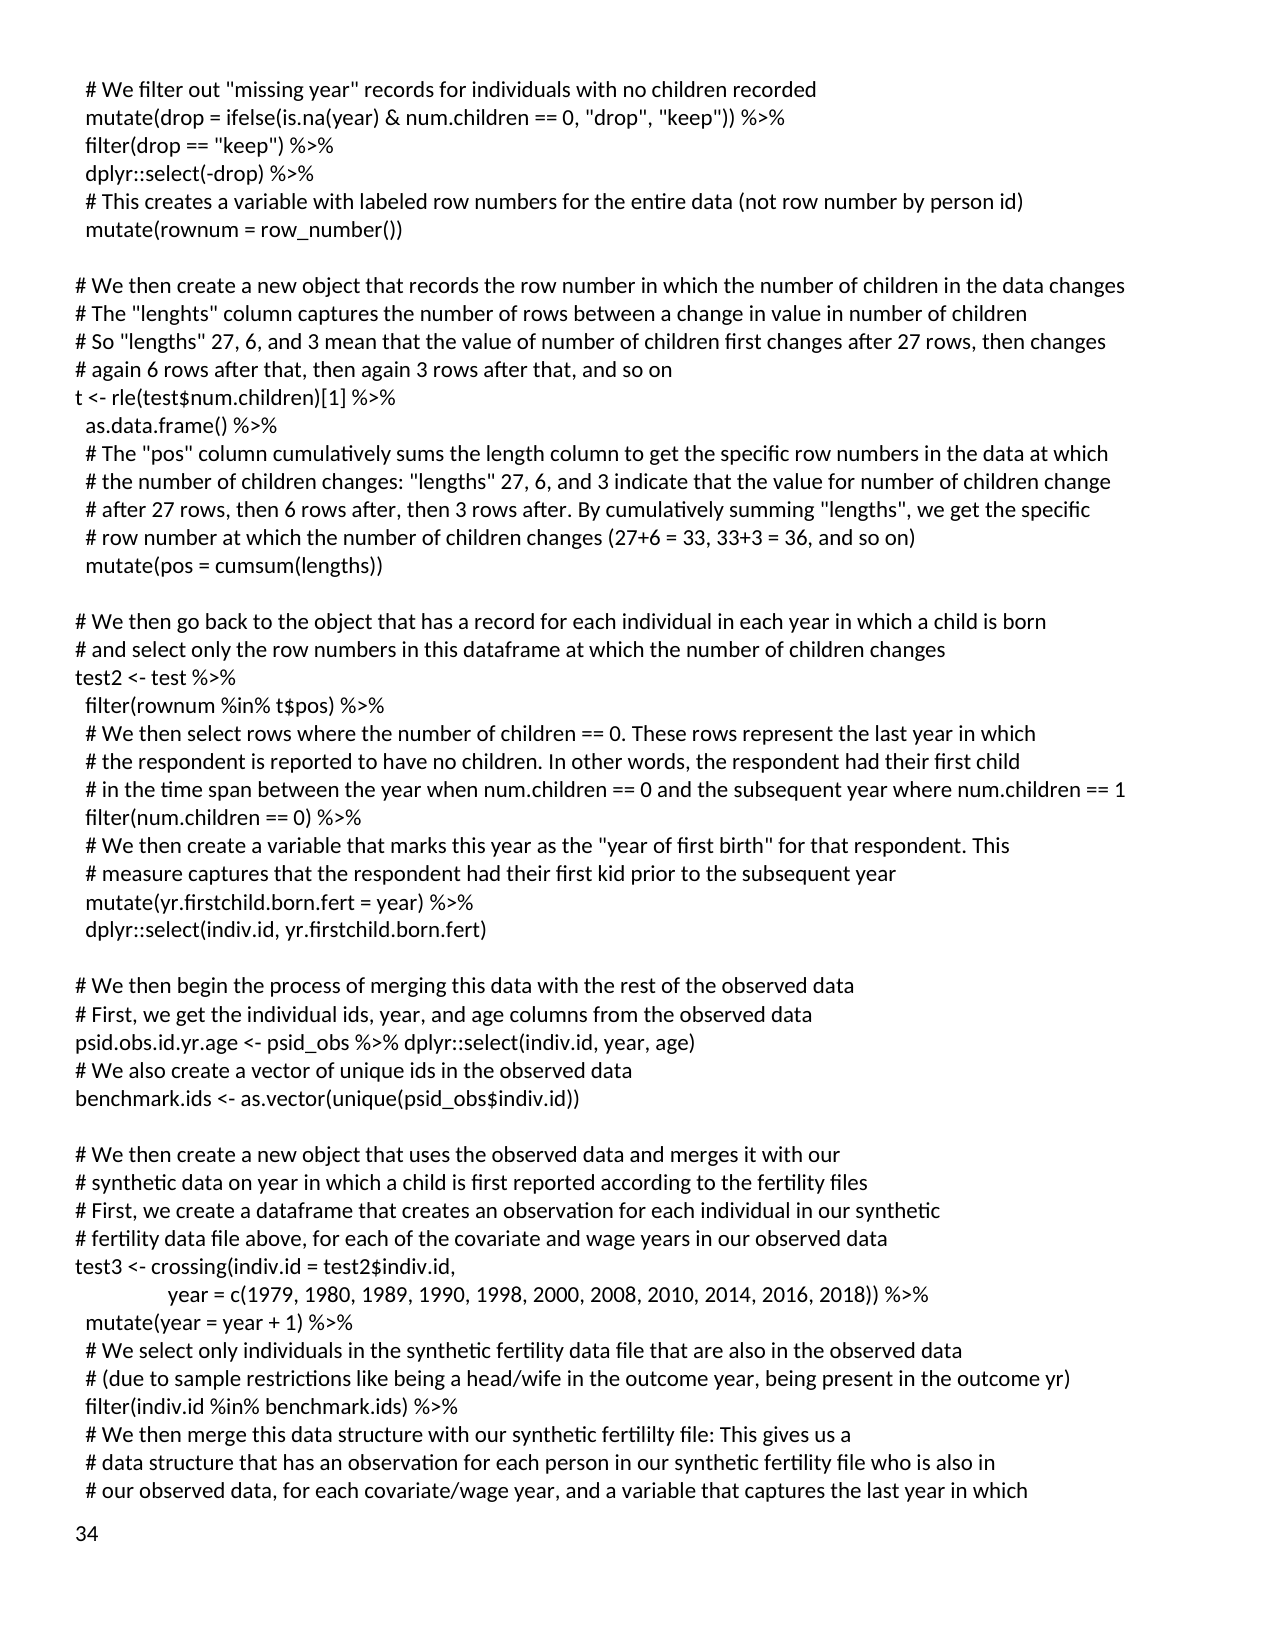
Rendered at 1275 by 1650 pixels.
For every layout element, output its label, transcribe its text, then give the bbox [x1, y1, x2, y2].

text mutate(yr.firstchild.born.fert = year) %>% [75, 888, 1200, 916]
text # We then select rows where the number of children == 0. These rows represent the last year in which [75, 719, 1200, 747]
text # data structure that has an observation for each person in our synthetic fertility file who is also in [75, 1448, 1200, 1476]
text test2 <- test %>% [75, 663, 1200, 691]
text dplyr::select(-drop) %>% [75, 159, 1200, 187]
text # We then merge this data structure with our synthetic fertililty file: This gives us a [75, 1420, 1200, 1448]
text filter(indiv.id %in% benchmark.ids) %>% [75, 1392, 1200, 1420]
text # measure captures that the respondent had their first kid prior to the subsequent year [75, 859, 1200, 888]
text # in the time span between the year when num.children == 0 and the subsequent year where num.children == 1 [75, 776, 1200, 803]
text dplyr::select(indiv.id, yr.firstchild.born.fert) [75, 916, 1200, 944]
text mutate(drop = ifelse(is.na(year) & num.children == 0, "drop", "keep")) %>% [75, 103, 1200, 131]
text as.data.frame() %>% [75, 411, 1200, 439]
text filter(num.children == 0) %>% [75, 803, 1200, 832]
text mutate(year = year + 1) %>% [75, 1308, 1200, 1336]
text mutate(pos = cumsum(lengths)) [75, 551, 1200, 579]
text # We then create a new object that uses the observed data and merges it with our [75, 1140, 1200, 1168]
text # First, we get the individual ids, year, and age columns from the observed data [75, 1000, 1200, 1028]
text # after 27 rows, then 6 rows after, then 3 rows after. By cumulatively summing "lengths", we get the specific [75, 495, 1200, 523]
text # First, we create a dataframe that creates an observation for each individual in our synthetic [75, 1196, 1200, 1224]
text filter(drop == "keep") %>% [75, 131, 1200, 159]
text # the number of children changes: "lengths" 27, 6, and 3 indicate that the value for number of children change [75, 467, 1200, 495]
text # We then create a variable that marks this year as the "year of first birth" for that respondent. This [75, 832, 1200, 859]
text # The "lenghts" column captures the number of rows between a change in value in number of children [75, 299, 1200, 327]
text # again 6 rows after that, then again 3 rows after that, and so on [75, 355, 1200, 383]
text benchmark.ids <- as.vector(unique(psid_obs$indiv.id)) [75, 1084, 1200, 1112]
text # (due to sample restrictions like being a head/wife in the outcome year, being present in the outcome yr) [75, 1364, 1200, 1392]
text # synthetic data on year in which a child is first reported according to the fertility files [75, 1168, 1200, 1196]
text # our observed data, for each covariate/wage year, and a variable that captures the last year in which [75, 1476, 1200, 1504]
text filter(rownum %in% t$pos) %>% [75, 691, 1200, 719]
text year = c(1979, 1980, 1989, 1990, 1998, 2000, 2008, 2010, 2014, 2016, 2018)) %>% [75, 1280, 1200, 1308]
text # This creates a variable with labeled row numbers for the entire data (not row number by person id) [75, 187, 1200, 215]
text # We then begin the process of merging this data with the rest of the observed data [75, 972, 1200, 1000]
text # row number at which the number of children changes (27+6 = 33, 33+3 = 36, and so on) [75, 523, 1200, 551]
text # We then create a new object that records the row number in which the number of children in the data changes [75, 271, 1200, 299]
text # The "pos" column cumulatively sums the length column to get the specific row numbers in the data at which [75, 439, 1200, 467]
text t <- rle(test$num.children)[1] %>% [75, 383, 1200, 411]
text # We then go back to the object that has a record for each individual in each year in which a child is born [75, 607, 1200, 635]
text test3 <- crossing(indiv.id = test2$indiv.id, [75, 1252, 1200, 1280]
text # So "lengths" 27, 6, and 3 mean that the value of number of children first changes after 27 rows, then changes [75, 327, 1200, 355]
text # We filter out "missing year" records for individuals with no children recorded [75, 75, 1200, 103]
text # fertility data file above, for each of the covariate and wage years in our observed data [75, 1224, 1200, 1252]
text # We select only individuals in the synthetic fertility data file that are also in the observed data [75, 1336, 1200, 1364]
text # We also create a vector of unique ids in the observed data [75, 1056, 1200, 1084]
text # the respondent is reported to have no children. In other words, the respondent had their first child [75, 747, 1200, 776]
text psid.obs.id.yr.age <- psid_obs %>% dplyr::select(indiv.id, year, age) [75, 1028, 1200, 1056]
text mutate(rownum = row_number()) [75, 215, 1200, 243]
text # and select only the row numbers in this dataframe at which the number of children changes [75, 635, 1200, 663]
